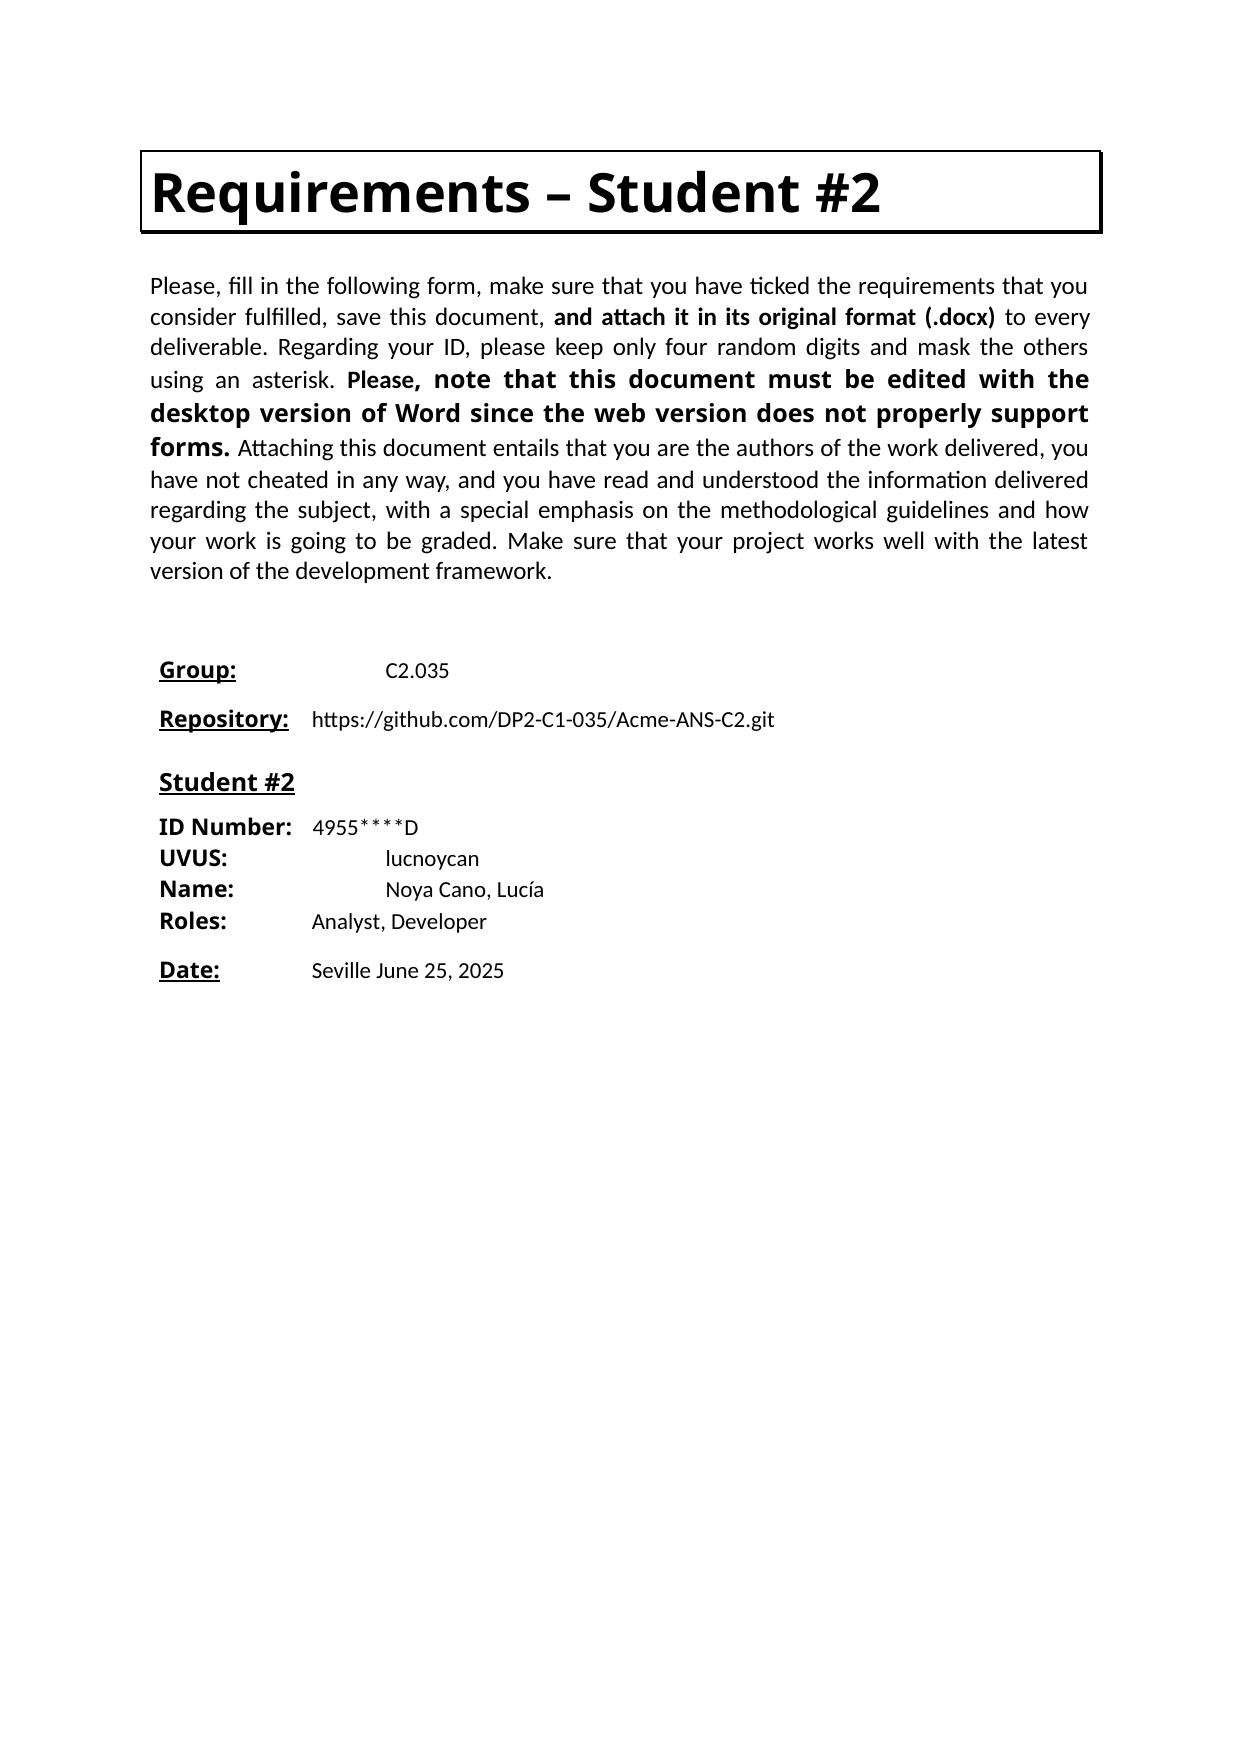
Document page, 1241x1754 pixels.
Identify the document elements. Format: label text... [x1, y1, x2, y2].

text Please, fill in the following form, make sure that you have ticked the requirements that you consider fulfilled, save this document, and attach it in its original format (.docx) to every deliverable. Regarding your ID, please keep only four random digits and mask the others using an asterisk. Please, note that this document must be edited with the desktop version of Word since the web version does not properly support forms. Attaching this document entails that you are the authors of the work delivered, you have not cheated in any way, and you have read and understood the information delivered regarding the subject, with a special emphasis on the methodological guidelines and how your work is going to be graded. Make sure that your project works well with the latest version of the development framework. [150, 270, 1090, 586]
table_cell Student #2 ID Number: UVUS: Name: Roles: [150, 743, 1090, 945]
table_cell Repository: [150, 694, 1090, 743]
table_header Group: [150, 645, 1090, 694]
table_cell Date: [150, 945, 1090, 994]
subtitle Requirements – Student #2 [142, 152, 1099, 230]
